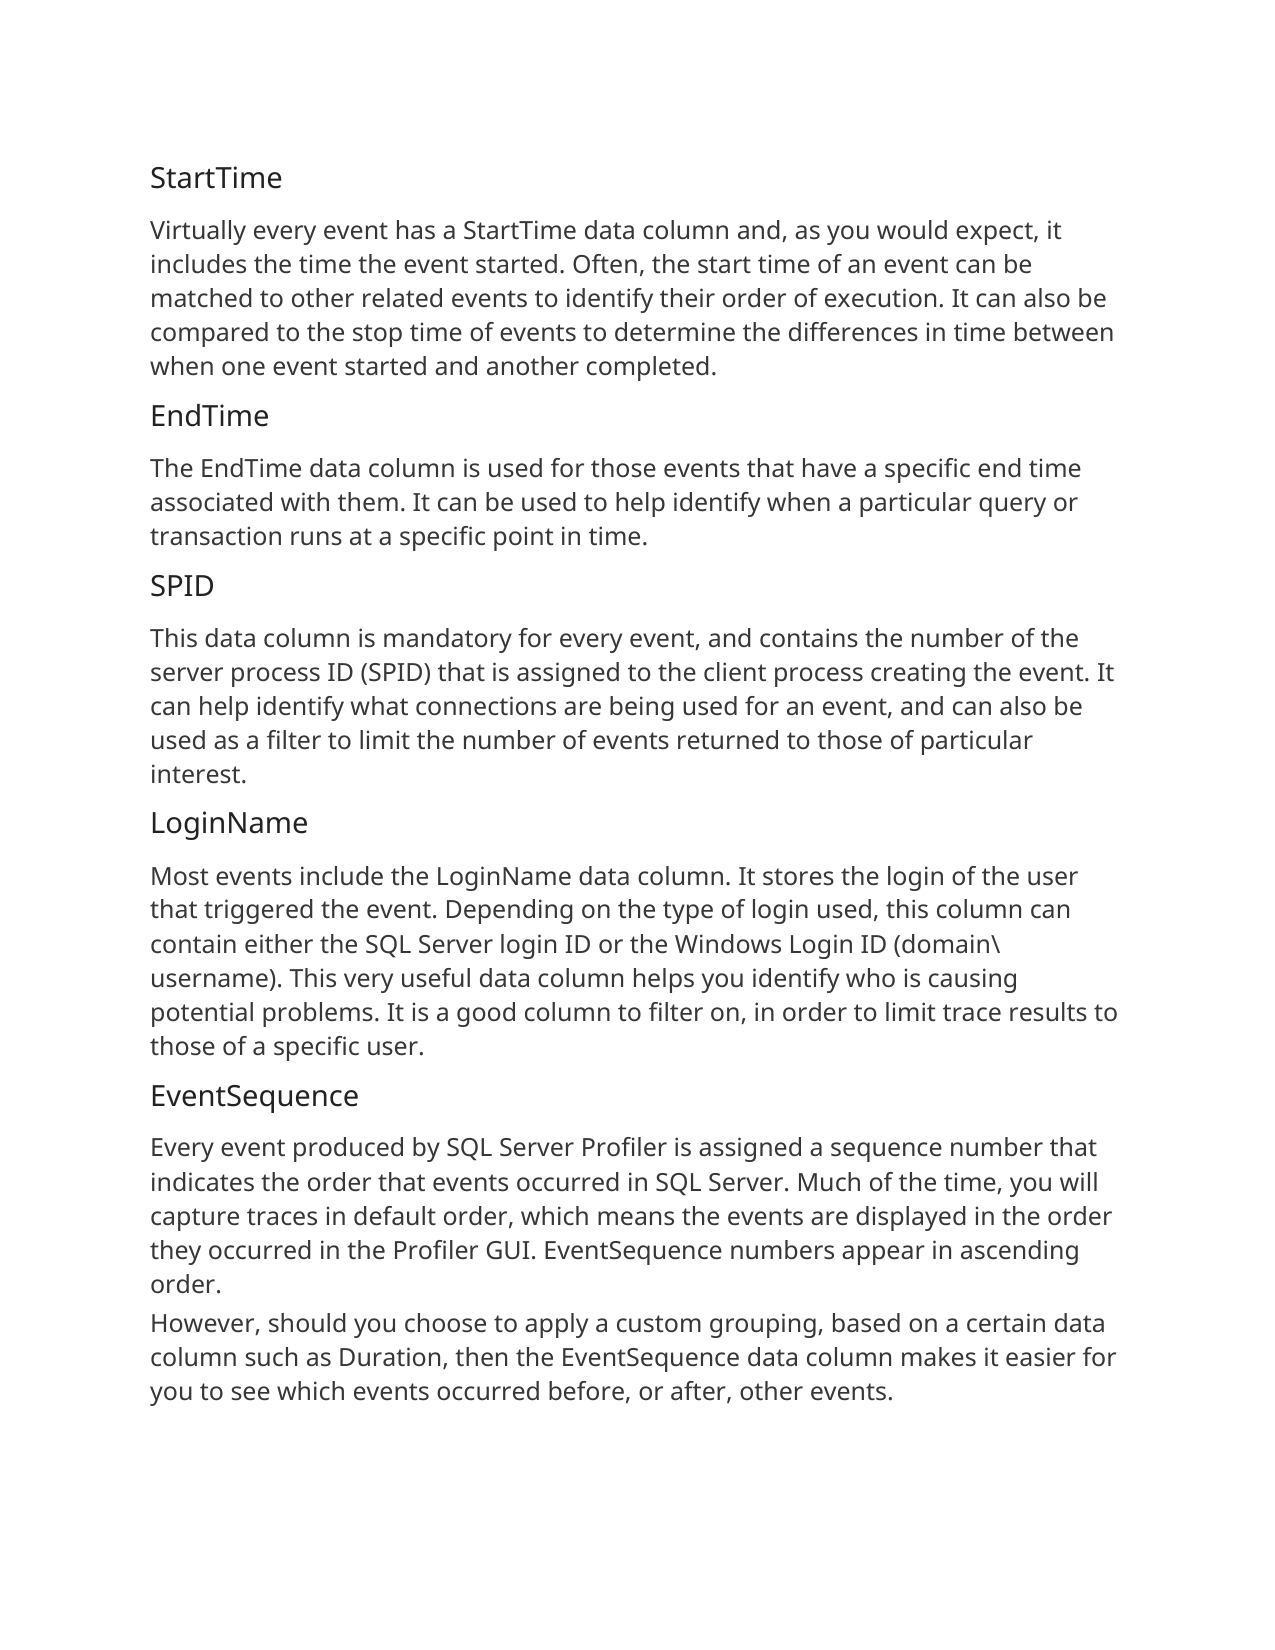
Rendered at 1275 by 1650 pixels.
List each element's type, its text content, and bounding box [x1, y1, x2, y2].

subtitle SPID [150, 558, 1125, 604]
text Most events include the LoginName data column. It stores the login of the user that triggered the event. Depending on the type of login used, this column can contain either the SQL Server login ID or the Windows Login ID (domain\username). This very useful data column helps you identify who is causing potential problems. It is a good column to filter on, in order to limit trace results to those of a specific user. [150, 858, 1125, 1062]
subtitle StartTime [150, 150, 1125, 197]
text The EndTime data column is used for those events that have a specific end time associated with them. It can be used to help identify when a particular query or transaction runs at a specific point in time. [150, 450, 1125, 553]
text Every event produced by SQL Server Profiler is assigned a sequence number that indicates the order that events occurred in SQL Server. Much of the time, you will capture traces in default order, which means the events are displayed in the order they occurred in the Profiler GUI. EventSequence numbers appear in ascending order. [150, 1130, 1125, 1300]
subtitle LoginName [150, 796, 1125, 842]
text This data column is mandatory for every event, and contains the number of the server process ID (SPID) that is assigned to the client process creating the event. It can help identify what connections are being used for an event, and can also be used as a filter to limit the number of events returned to those of particular interest. [150, 620, 1125, 791]
text However, should you choose to apply a custom grouping, based on a certain data column such as Duration, then the EventSequence data column makes it easier for you to see which events occurred before, or after, other events. [150, 1306, 1125, 1408]
subtitle EndTime [150, 388, 1125, 435]
text Virtually every event has a StartTime data column and, as you would expect, it includes the time the event started. Often, the start time of an event can be matched to other related events to identify their order of execution. It can also be compared to the stop time of events to determine the differences in time between when one event started and another completed. [150, 212, 1125, 383]
subtitle EventSequence [150, 1068, 1125, 1114]
